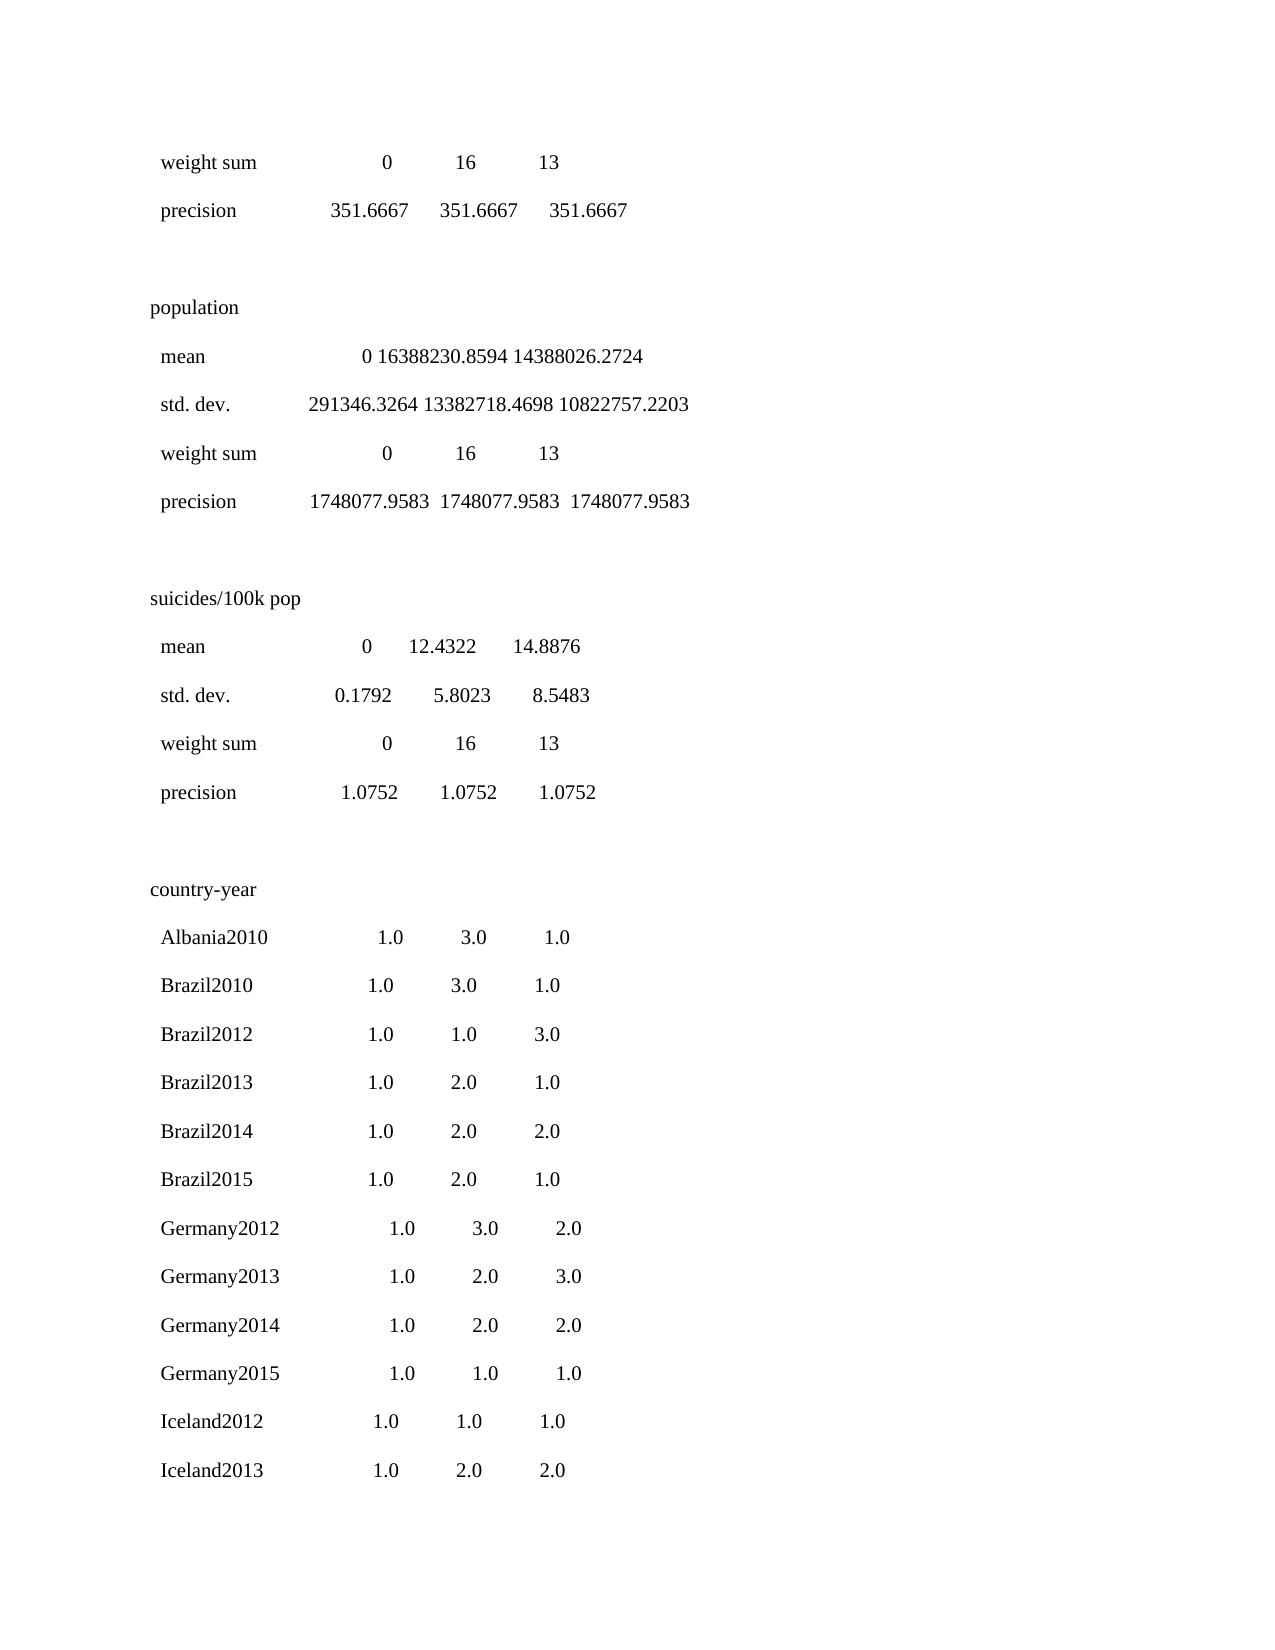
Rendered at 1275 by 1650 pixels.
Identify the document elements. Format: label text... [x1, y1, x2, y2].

text Germany2014 1.0 2.0 2.0 [150, 1312, 1125, 1337]
text precision 1.0752 1.0752 1.0752 [150, 780, 1125, 804]
text Germany2013 1.0 2.0 3.0 [150, 1264, 1125, 1288]
text Brazil2012 1.0 1.0 3.0 [150, 1022, 1125, 1046]
text population [150, 295, 1125, 319]
text Albania2010 1.0 3.0 1.0 [150, 925, 1125, 949]
text mean 0 16388230.8594 14388026.2724 [150, 344, 1125, 368]
text suicides/100k pop [150, 586, 1125, 610]
text Brazil2013 1.0 2.0 1.0 [150, 1070, 1125, 1094]
text Brazil2014 1.0 2.0 2.0 [150, 1119, 1125, 1143]
text precision 351.6667 351.6667 351.6667 [150, 198, 1125, 222]
text Iceland2012 1.0 1.0 1.0 [150, 1409, 1125, 1433]
text Brazil2015 1.0 2.0 1.0 [150, 1167, 1125, 1191]
text weight sum 0 16 13 [150, 150, 1125, 174]
text country-year [150, 877, 1125, 901]
text Brazil2010 1.0 3.0 1.0 [150, 973, 1125, 997]
text std. dev. 291346.3264 13382718.4698 10822757.2203 [150, 392, 1125, 416]
text precision 1748077.9583 1748077.9583 1748077.9583 [150, 489, 1125, 513]
text weight sum 0 16 13 [150, 441, 1125, 465]
text mean 0 12.4322 14.8876 [150, 634, 1125, 658]
text Germany2012 1.0 3.0 2.0 [150, 1216, 1125, 1240]
text std. dev. 0.1792 5.8023 8.5483 [150, 683, 1125, 707]
text Iceland2013 1.0 2.0 2.0 [150, 1458, 1125, 1482]
text Germany2015 1.0 1.0 1.0 [150, 1361, 1125, 1385]
text weight sum 0 16 13 [150, 731, 1125, 755]
